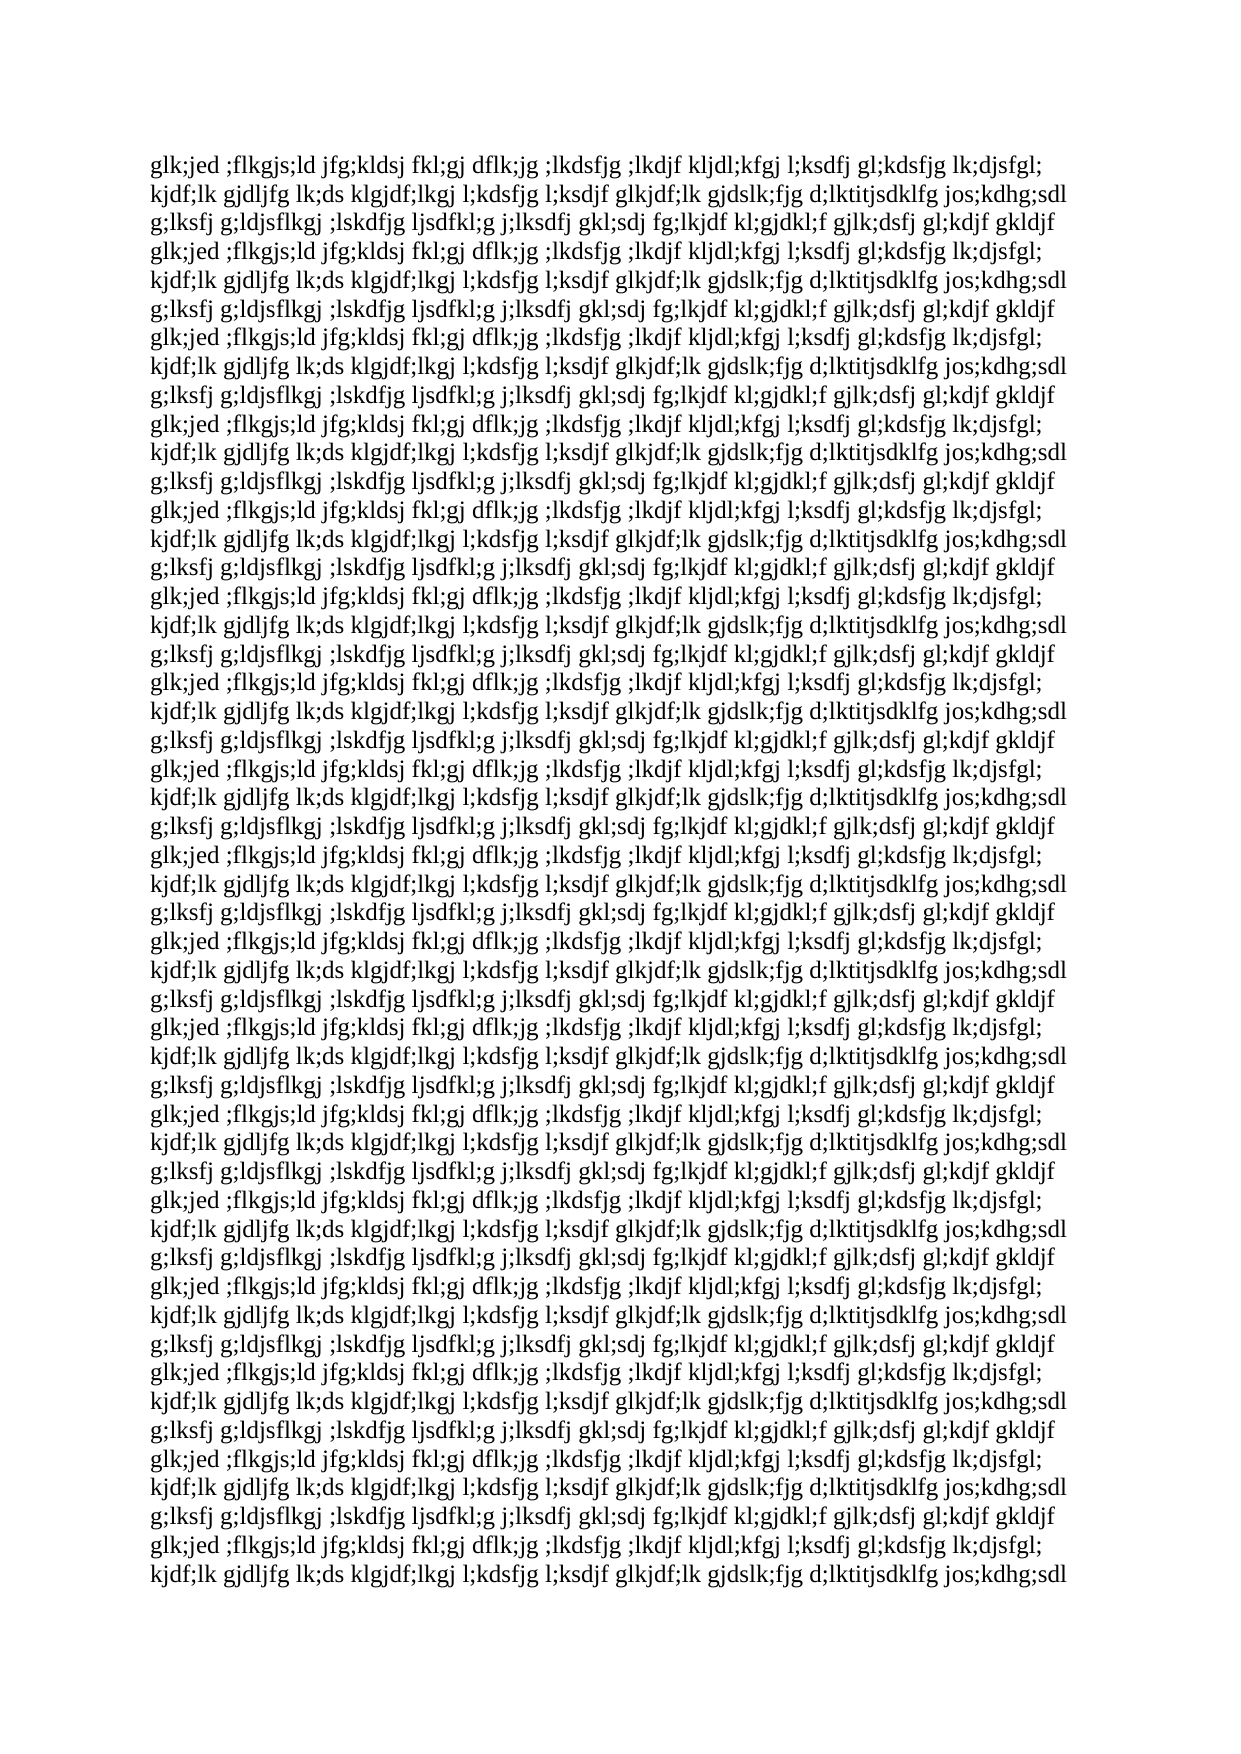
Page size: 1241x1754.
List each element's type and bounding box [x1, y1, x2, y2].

text [150, 150, 1090, 1587]
